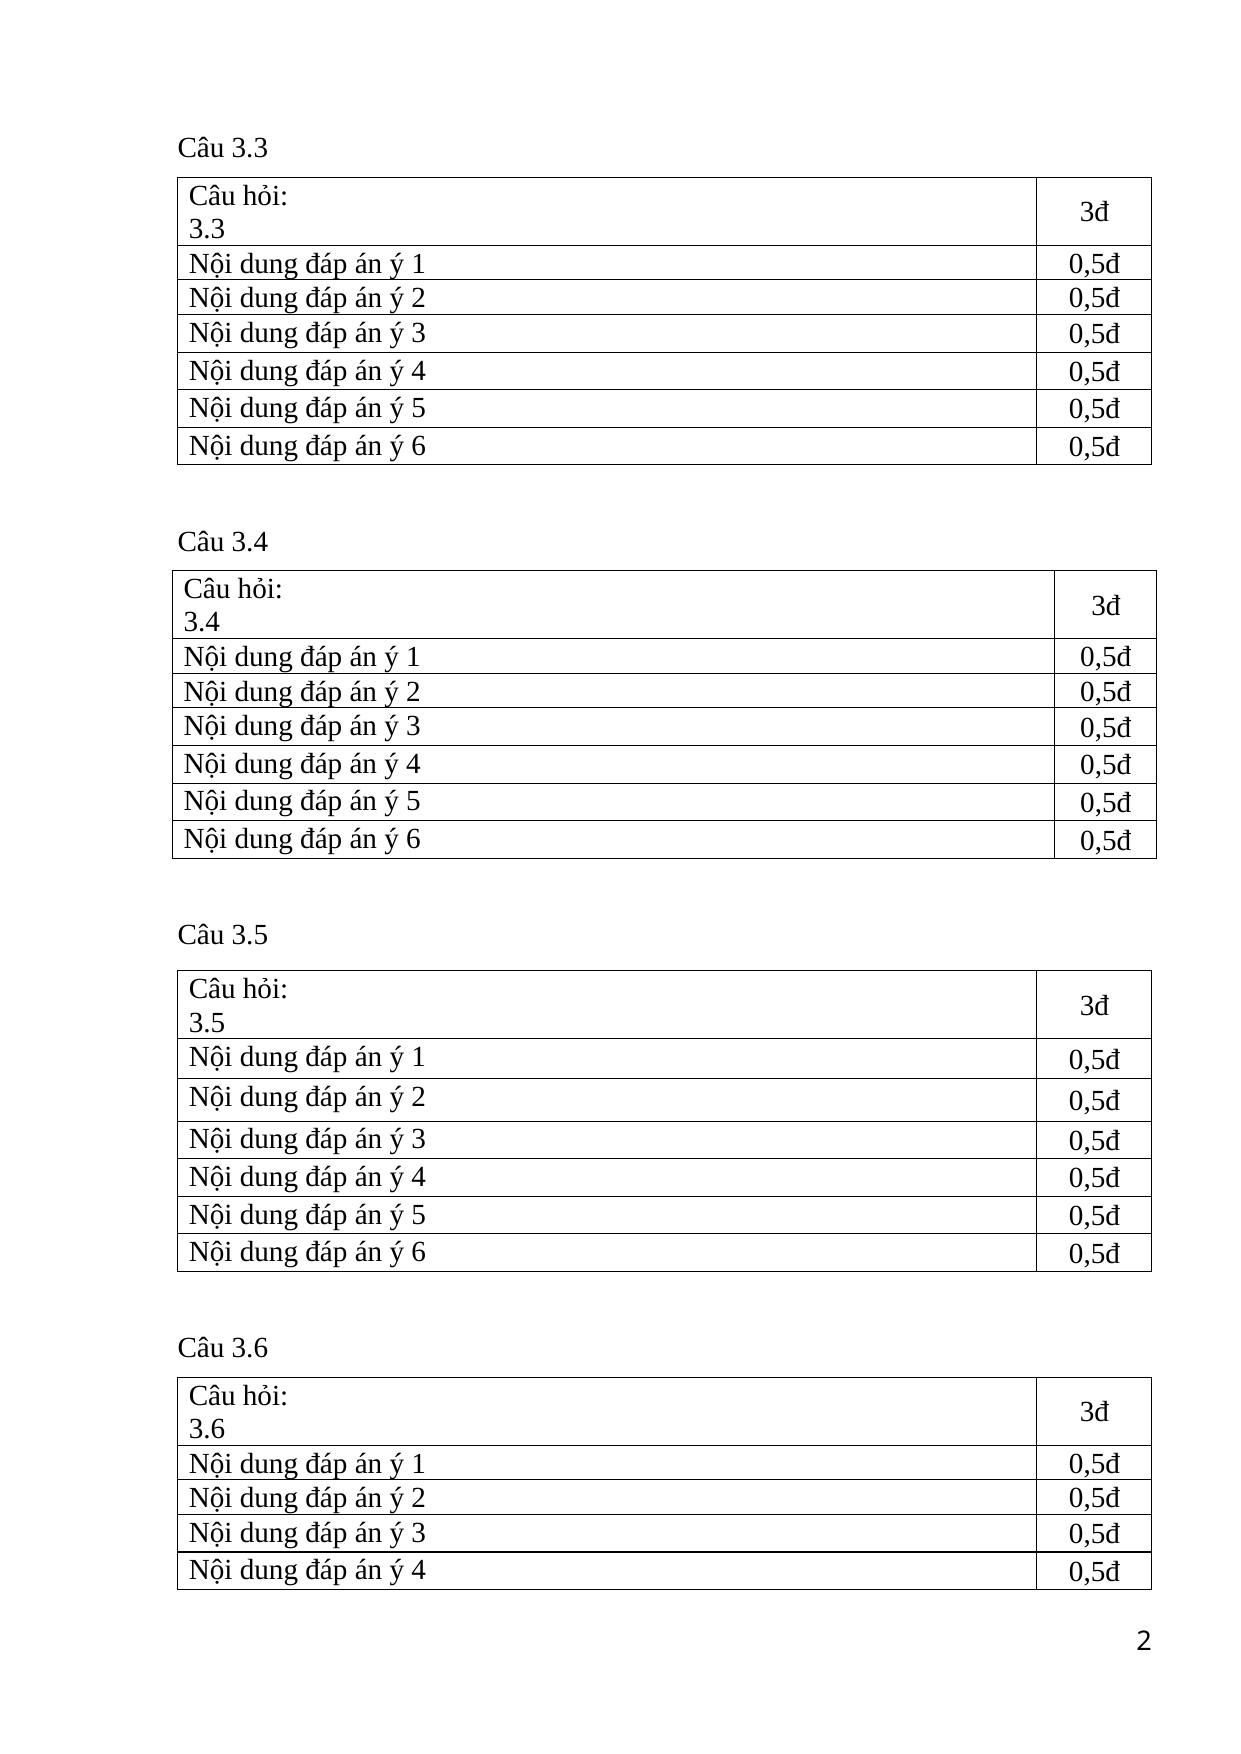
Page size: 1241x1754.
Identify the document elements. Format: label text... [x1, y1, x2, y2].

table_cell Nội dung đáp án ý 5 [173, 784, 1054, 820]
table_cell Nội dung đáp án ý 4 [178, 1159, 1036, 1196]
table_cell Nội dung đáp án ý 2 [173, 674, 1054, 707]
table_cell 0,5đ [1037, 280, 1151, 314]
table_cell Nội dung đáp án ý 4 [178, 353, 1036, 389]
table_cell 0,5đ [1055, 746, 1156, 782]
table_cell 0,5đ [1037, 1515, 1151, 1551]
table_cell 0,5đ [1037, 1446, 1151, 1479]
table_cell 0,5đ [1037, 1122, 1151, 1158]
table_cell Nội dung đáp án ý 2 [178, 280, 1036, 314]
table_cell 0,5đ [1037, 1553, 1151, 1589]
table_cell Nội dung đáp án ý 1 [178, 246, 1036, 279]
table_header 3đ [1055, 571, 1156, 638]
table_cell Nội dung đáp án ý 6 [178, 428, 1036, 464]
table_cell Nội dung đáp án ý 3 [173, 708, 1054, 745]
table_header Câu hỏi: 3.6 [178, 1378, 1036, 1445]
table_cell 0,5đ [1037, 315, 1151, 352]
table_cell 0,5đ [1055, 639, 1156, 673]
table_cell 0,5đ [1037, 1039, 1151, 1078]
table_header Câu hỏi: 3.5 [178, 971, 1036, 1038]
table_cell Nội dung đáp án ý 4 [178, 1553, 1036, 1589]
table_cell 0,5đ [1037, 1480, 1151, 1514]
table_cell 0,5đ [1055, 708, 1156, 745]
table_cell Nội dung đáp án ý 3 [178, 315, 1036, 352]
table_cell Nội dung đáp án ý 4 [173, 746, 1054, 782]
table_header Câu hỏi: 3.4 [173, 571, 1054, 638]
table_cell 0,5đ [1037, 428, 1151, 464]
table_cell Nội dung đáp án ý 6 [178, 1234, 1036, 1271]
table_cell 0,5đ [1037, 1079, 1151, 1121]
table_cell 0,5đ [1037, 1197, 1151, 1233]
table_cell 0,5đ [1037, 353, 1151, 389]
table_cell Nội dung đáp án ý 2 [178, 1079, 1036, 1121]
table_cell Nội dung đáp án ý 1 [173, 639, 1054, 673]
table_cell 0,5đ [1037, 246, 1151, 279]
table_cell 0,5đ [1055, 674, 1156, 707]
text Câu 3.4 [177, 524, 1152, 557]
table_cell Nội dung đáp án ý 5 [178, 1197, 1036, 1233]
table_cell Nội dung đáp án ý 3 [178, 1515, 1036, 1551]
table_header 3đ [1037, 178, 1151, 245]
table_cell 0,5đ [1055, 784, 1156, 820]
table_cell Nội dung đáp án ý 6 [173, 821, 1054, 858]
text Câu 3.6 [177, 1331, 1152, 1364]
table_cell Nội dung đáp án ý 1 [178, 1446, 1036, 1479]
table_cell 0,5đ [1037, 1234, 1151, 1271]
table_cell 0,5đ [1037, 1159, 1151, 1196]
table_cell Nội dung đáp án ý 5 [178, 390, 1036, 427]
table_cell 0,5đ [1037, 390, 1151, 427]
table_cell 0,5đ [1055, 821, 1156, 858]
table_header 3đ [1037, 1378, 1151, 1445]
text Câu 3.5 [177, 917, 1152, 951]
table_cell Nội dung đáp án ý 3 [178, 1122, 1036, 1158]
table_header Câu hỏi: 3.3 [178, 178, 1036, 245]
table_cell Nội dung đáp án ý 2 [178, 1480, 1036, 1514]
table_header 3đ [1037, 971, 1151, 1038]
text Câu 3.3 [177, 131, 1152, 164]
table_cell Nội dung đáp án ý 1 [178, 1039, 1036, 1078]
